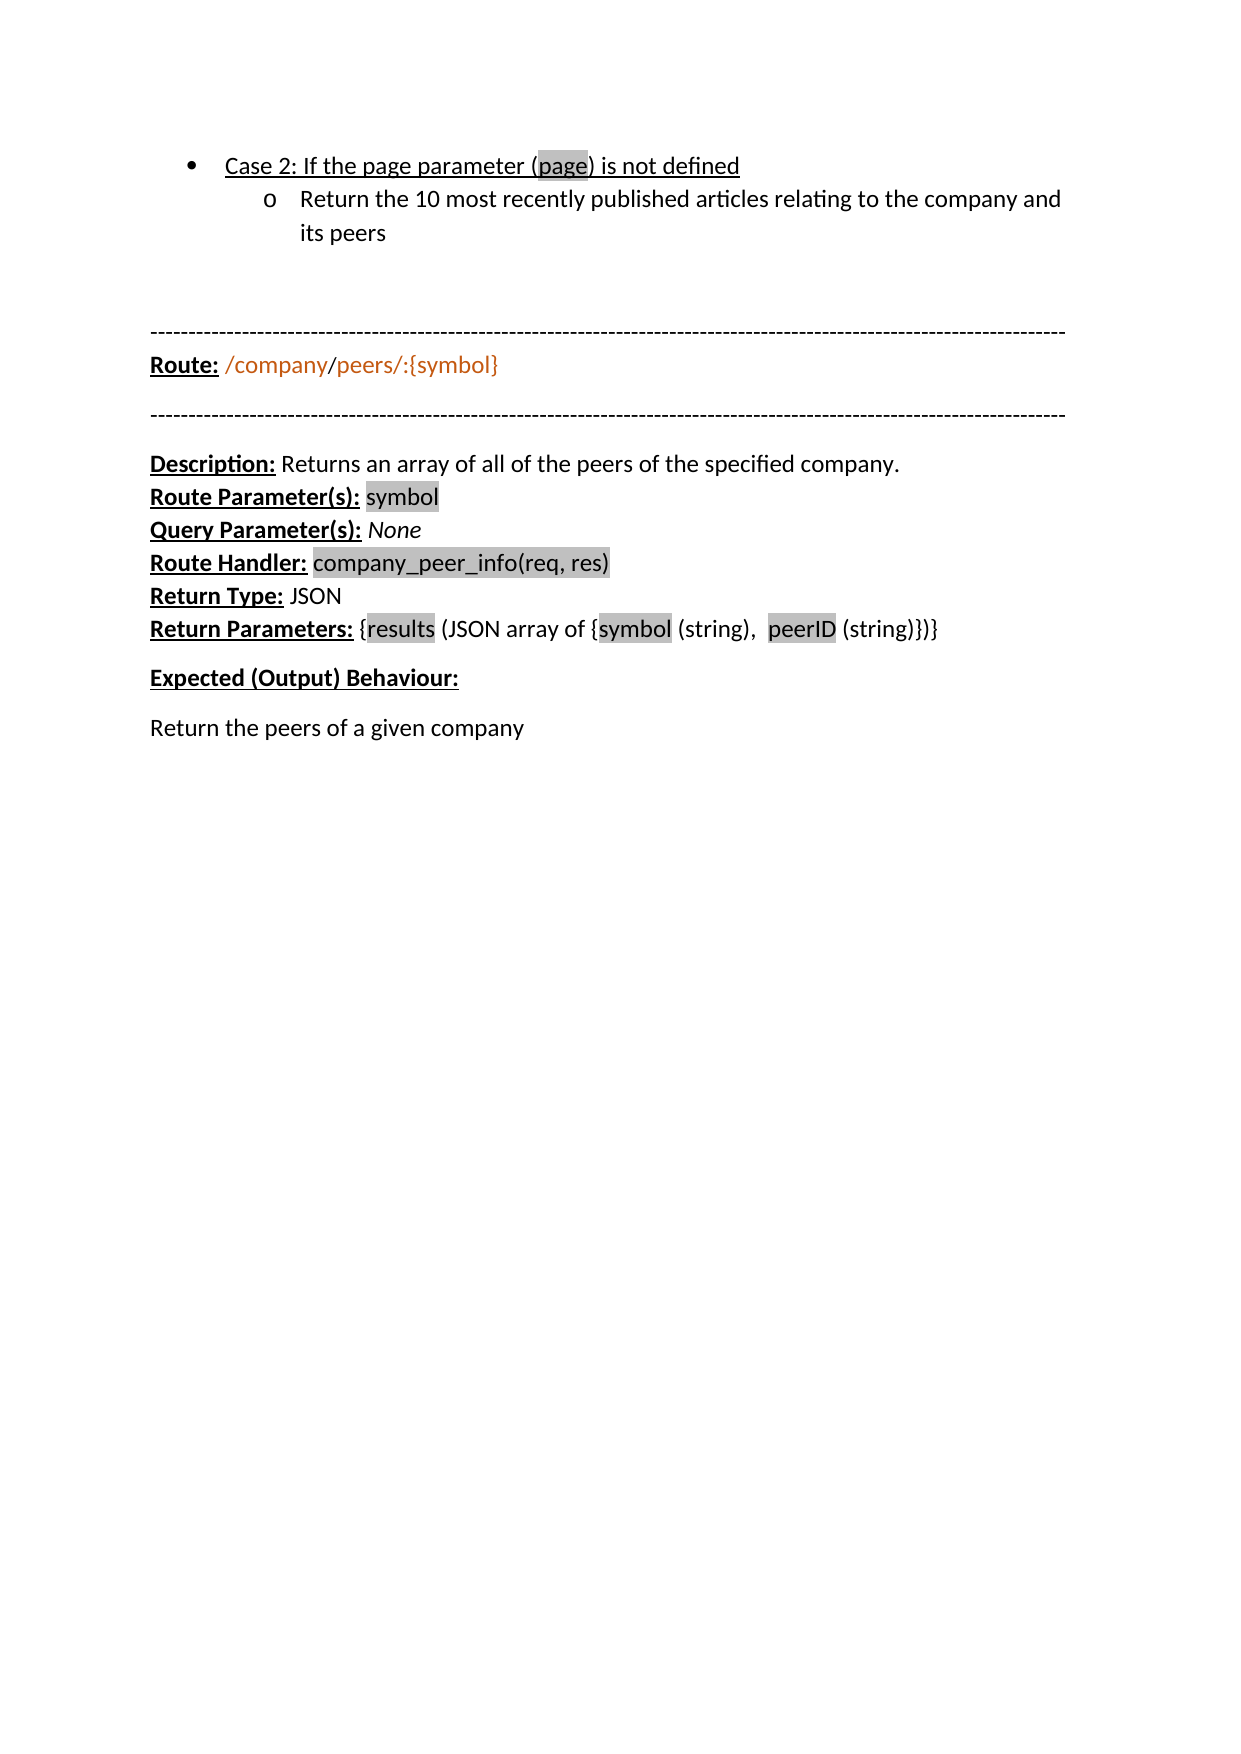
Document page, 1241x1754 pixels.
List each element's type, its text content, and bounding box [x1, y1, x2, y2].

text Description: Returns an array of all of the peers of the specified company. Route Parameter(s): symbol Query Parameter(s): None Route Handler: company_peer_info(req, res) Return Type: JSON Return Parameters: {results (JSON array of {symbol (string), peerID (string)})} [150, 448, 1090, 643]
text ------------------------------------------------------------------------------------------------------------------------ [150, 399, 1090, 429]
text Return the peers of a given company [150, 712, 1090, 743]
text Expected (Output) Behaviour: [150, 662, 1090, 693]
text ------------------------------------------------------------------------------------------------------------------------ Route: /company/peers/:{symbol} [150, 316, 1090, 380]
list Return the 10 most recently published articles relating to the company and its peers [262, 183, 1090, 248]
list Case 2: If the page parameter (page) is not defined [588, 150, 1090, 181]
list Case 2: If the page parameter (page) is not defined [187, 150, 538, 181]
